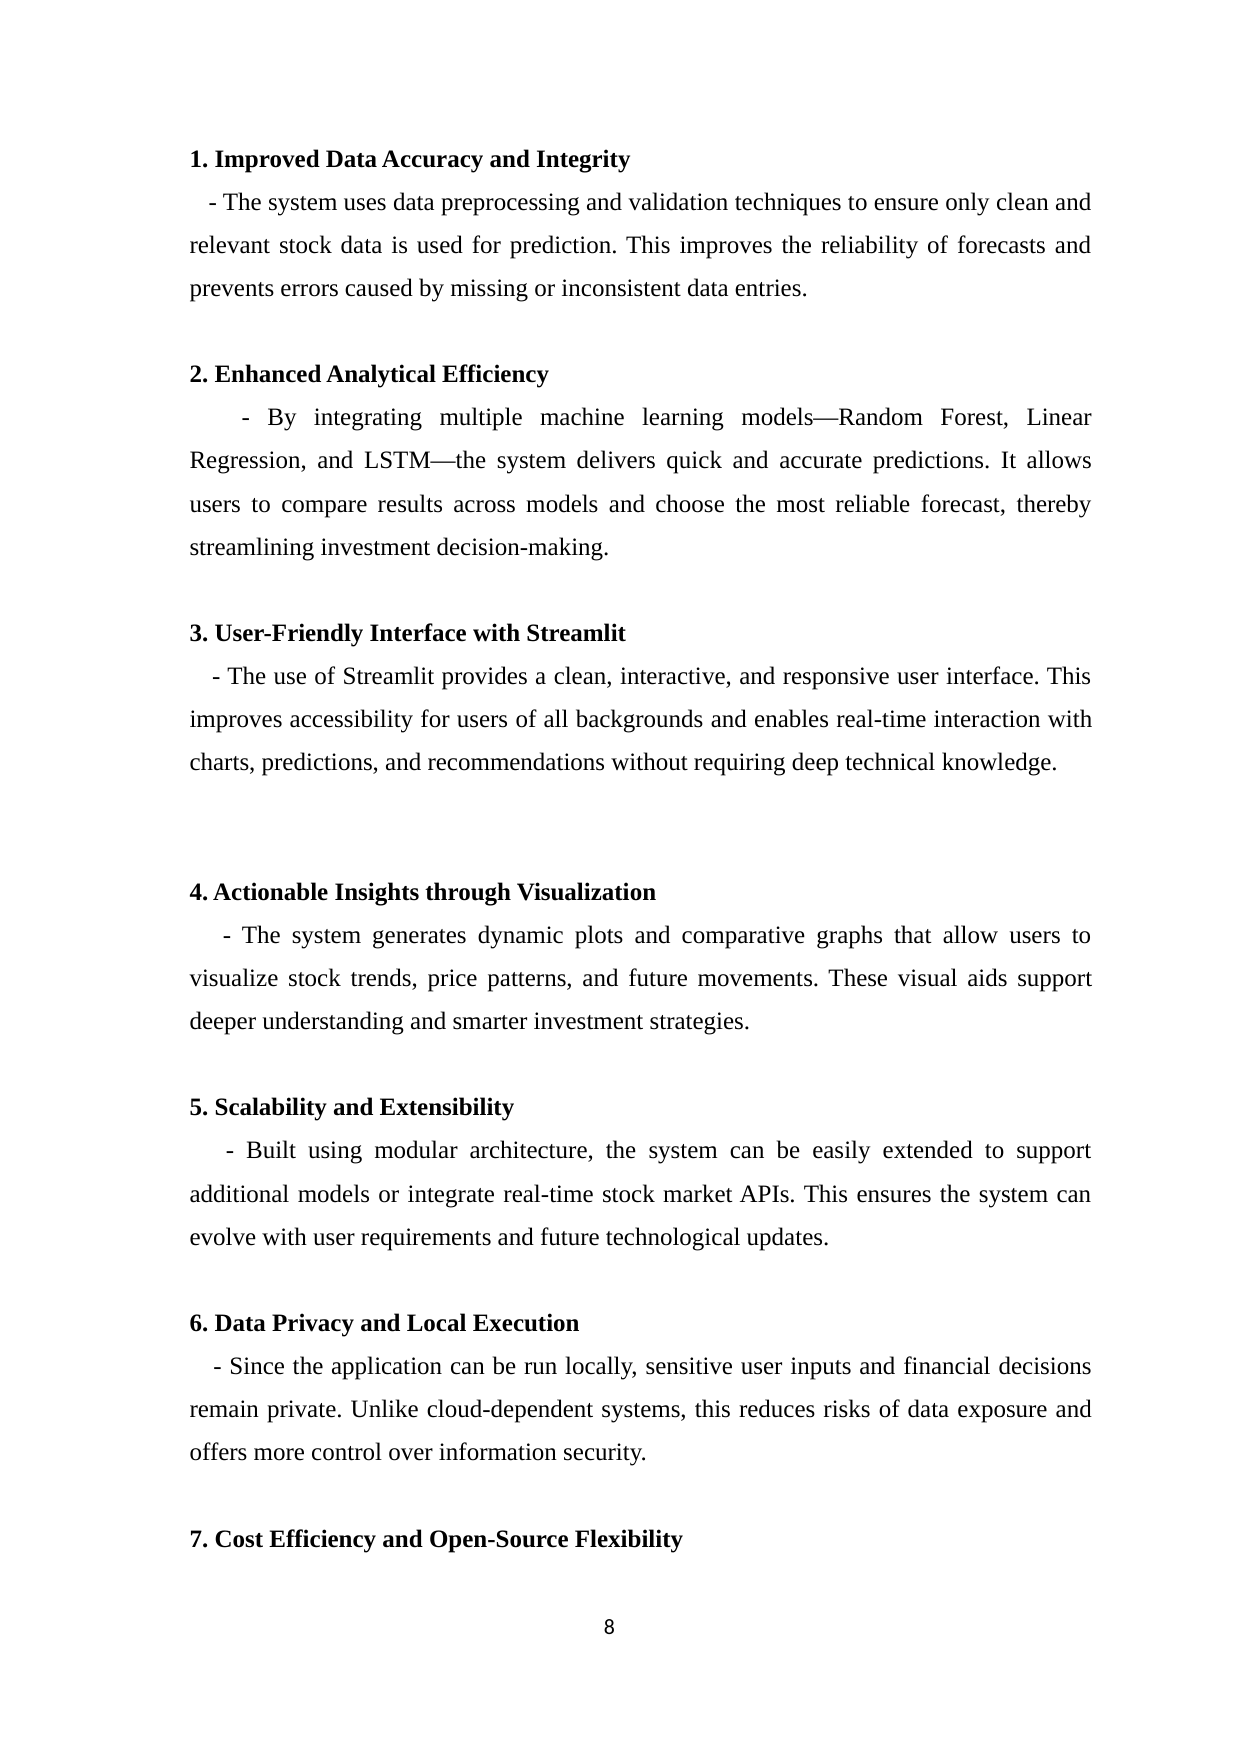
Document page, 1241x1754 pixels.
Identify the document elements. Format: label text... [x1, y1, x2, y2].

text - The system generates dynamic plots and comparative graphs that allow users to visualize stock trends, price patterns, and future movements. These visual aids support deeper understanding and smarter investment strategies. [189, 920, 1093, 1035]
text 7. Cost Efficiency and Open-Source Flexibility [189, 1524, 1093, 1552]
text - Built using modular architecture, the system can be easily extended to support additional models or integrate real-time stock market APIs. This ensures the system can evolve with user requirements and future technological updates. [189, 1136, 1093, 1251]
text 5. Scalability and Extensibility [189, 1092, 1093, 1121]
text - The system uses data preprocessing and validation techniques to ensure only clean and relevant stock data is used for prediction. This improves the reliability of forecasts and prevents errors caused by missing or inconsistent data entries. [189, 187, 1093, 302]
text 6. Data Privacy and Local Execution [189, 1308, 1093, 1337]
text 1. Improved Data Accuracy and Integrity [189, 144, 1093, 172]
text 3. User-Friendly Interface with Streamlit [189, 618, 1093, 647]
text 2. Enhanced Analytical Efficiency [189, 359, 1093, 388]
text 4. Actionable Insights through Visualization [189, 877, 1093, 906]
text - The use of Streamlit provides a clean, interactive, and responsive user interface. This improves accessibility for users of all backgrounds and enables real-time interaction with charts, predictions, and recommendations without requiring deep technical knowledge. [189, 661, 1093, 776]
text - Since the application can be run locally, sensitive user inputs and financial decisions remain private. Unlike cloud-dependent systems, this reduces risks of data exposure and offers more control over information security. [189, 1351, 1093, 1466]
text - By integrating multiple machine learning models—Random Forest, Linear Regression, and LSTM—the system delivers quick and accurate predictions. It allows users to compare results across models and choose the most reliable forecast, thereby streamlining investment decision-making. [189, 402, 1093, 561]
